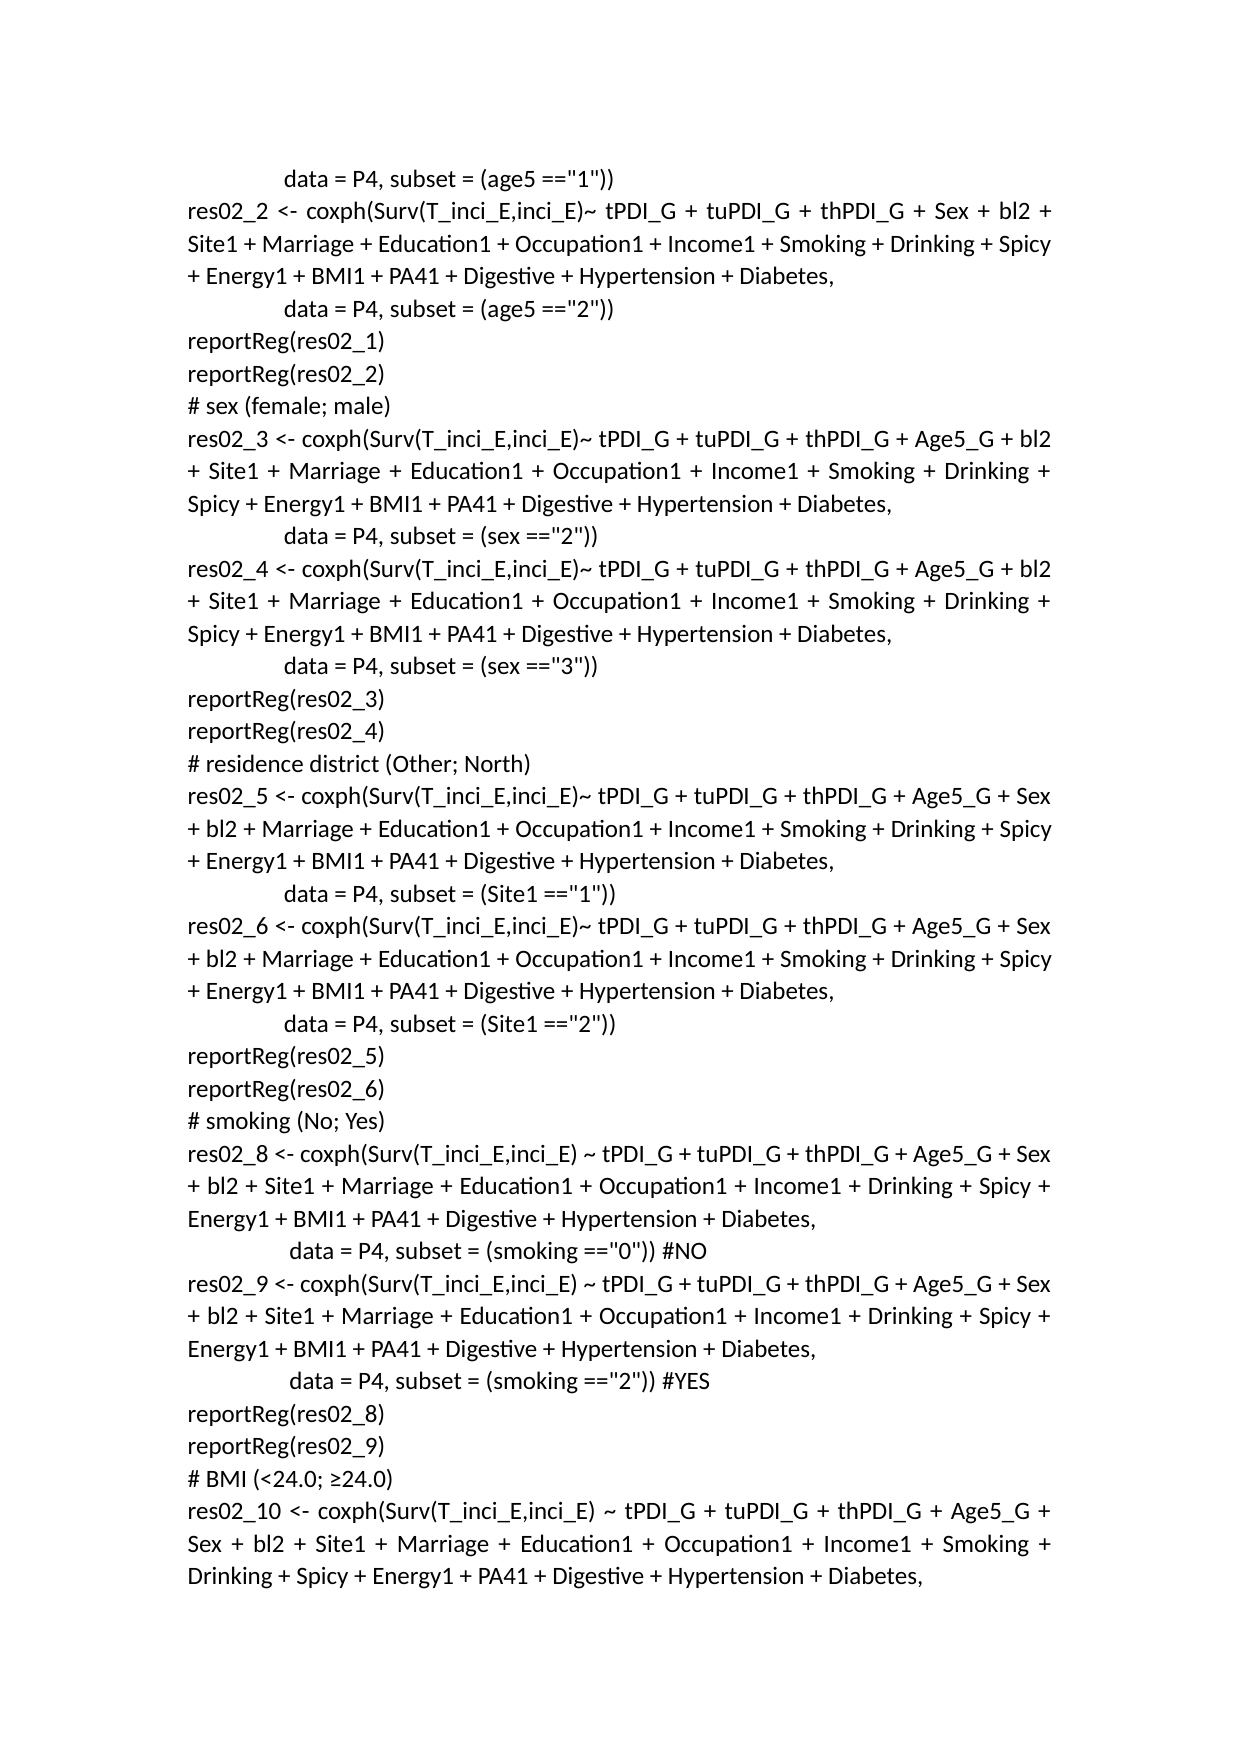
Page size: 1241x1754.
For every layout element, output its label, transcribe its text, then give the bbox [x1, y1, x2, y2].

text res02_5 <- coxph(Surv(T_inci_E,inci_E)~ tPDI_G + tuPDI_G + thPDI_G + Age5_G + Sex + bl2 + Marriage + Education1 + Occupation1 + Income1 + Smoking + Drinking + Spicy + Energy1 + BMI1 + PA41 + Digestive + Hypertension + Diabetes, [187, 779, 1053, 877]
text reportReg(res02_5) [187, 1039, 1053, 1072]
text # sex (female; male) [187, 389, 1053, 422]
text data = P4, subset = (age5 =="2")) [187, 292, 1053, 324]
text res02_8 <- coxph(Surv(T_inci_E,inci_E) ~ tPDI_G + tuPDI_G + thPDI_G + Age5_G + Sex + bl2 + Site1 + Marriage + Education1 + Occupation1 + Income1 + Drinking + Spicy + Energy1 + BMI1 + PA41 + Digestive + Hypertension + Diabetes, [187, 1137, 1053, 1234]
text data = P4, subset = (sex =="2")) [187, 519, 1053, 552]
text reportReg(res02_9) [187, 1429, 1053, 1462]
text data = P4, subset = (Site1 =="1")) [187, 877, 1053, 909]
text reportReg(res02_8) [187, 1397, 1053, 1429]
text # smoking (No; Yes) [187, 1104, 1053, 1137]
text reportReg(res02_1) [187, 324, 1053, 357]
text # residence district (Other; North) [187, 747, 1053, 779]
text reportReg(res02_4) [187, 714, 1053, 747]
text # BMI (<24.0; ≥24.0) [187, 1462, 1053, 1494]
text reportReg(res02_6) [187, 1072, 1053, 1104]
text res02_3 <- coxph(Surv(T_inci_E,inci_E)~ tPDI_G + tuPDI_G + thPDI_G + Age5_G + bl2 + Site1 + Marriage + Education1 + Occupation1 + Income1 + Smoking + Drinking + Spicy + Energy1 + BMI1 + PA41 + Digestive + Hypertension + Diabetes, [187, 422, 1053, 519]
text data = P4, subset = (smoking =="0")) #NO [187, 1234, 1053, 1267]
text res02_2 <- coxph(Surv(T_inci_E,inci_E)~ tPDI_G + tuPDI_G + thPDI_G + Sex + bl2 + Site1 + Marriage + Education1 + Occupation1 + Income1 + Smoking + Drinking + Spicy + Energy1 + BMI1 + PA41 + Digestive + Hypertension + Diabetes, [187, 194, 1053, 292]
text reportReg(res02_3) [187, 682, 1053, 714]
text res02_6 <- coxph(Surv(T_inci_E,inci_E)~ tPDI_G + tuPDI_G + thPDI_G + Age5_G + Sex + bl2 + Marriage + Education1 + Occupation1 + Income1 + Smoking + Drinking + Spicy + Energy1 + BMI1 + PA41 + Digestive + Hypertension + Diabetes, [187, 909, 1053, 1007]
text res02_9 <- coxph(Surv(T_inci_E,inci_E) ~ tPDI_G + tuPDI_G + thPDI_G + Age5_G + Sex + bl2 + Site1 + Marriage + Education1 + Occupation1 + Income1 + Drinking + Spicy + Energy1 + BMI1 + PA41 + Digestive + Hypertension + Diabetes, [187, 1267, 1053, 1364]
text reportReg(res02_2) [187, 357, 1053, 389]
text data = P4, subset = (sex =="3")) [187, 649, 1053, 682]
text data = P4, subset = (Site1 =="2")) [187, 1007, 1053, 1039]
text res02_4 <- coxph(Surv(T_inci_E,inci_E)~ tPDI_G + tuPDI_G + thPDI_G + Age5_G + bl2 + Site1 + Marriage + Education1 + Occupation1 + Income1 + Smoking + Drinking + Spicy + Energy1 + BMI1 + PA41 + Digestive + Hypertension + Diabetes, [187, 552, 1053, 649]
text res02_10 <- coxph(Surv(T_inci_E,inci_E) ~ tPDI_G + tuPDI_G + thPDI_G + Age5_G + Sex + bl2 + Site1 + Marriage + Education1 + Occupation1 + Income1 + Smoking + Drinking + Spicy + Energy1 + PA41 + Digestive + Hypertension + Diabetes, [187, 1494, 1053, 1592]
text data = P4, subset = (smoking =="2")) #YES [187, 1364, 1053, 1397]
text data = P4, subset = (age5 =="1")) [187, 162, 1053, 194]
